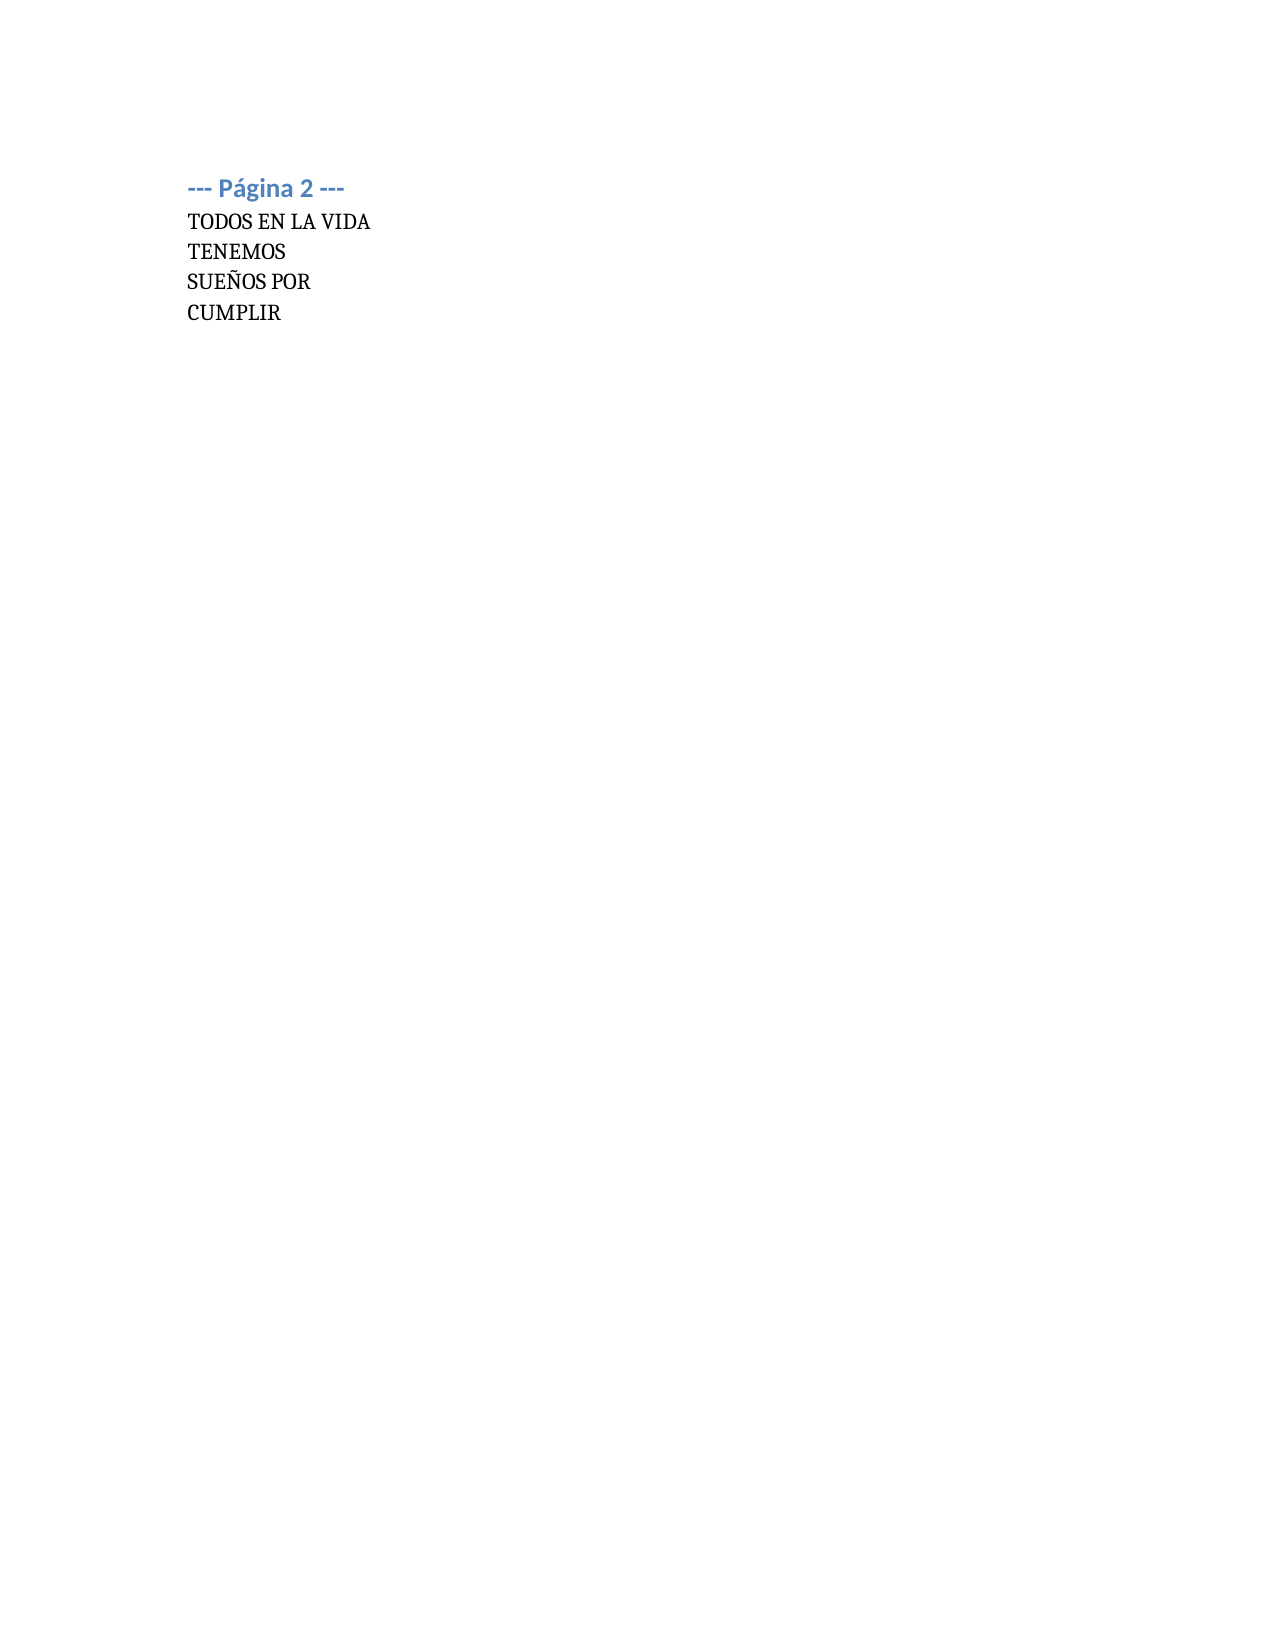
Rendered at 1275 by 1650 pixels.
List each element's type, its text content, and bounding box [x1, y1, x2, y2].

subtitle --- Página 2 --- [187, 171, 1087, 204]
text TODOS EN LA VIDA TENEMOS SUEÑOS POR CUMPLIR [187, 209, 1087, 326]
